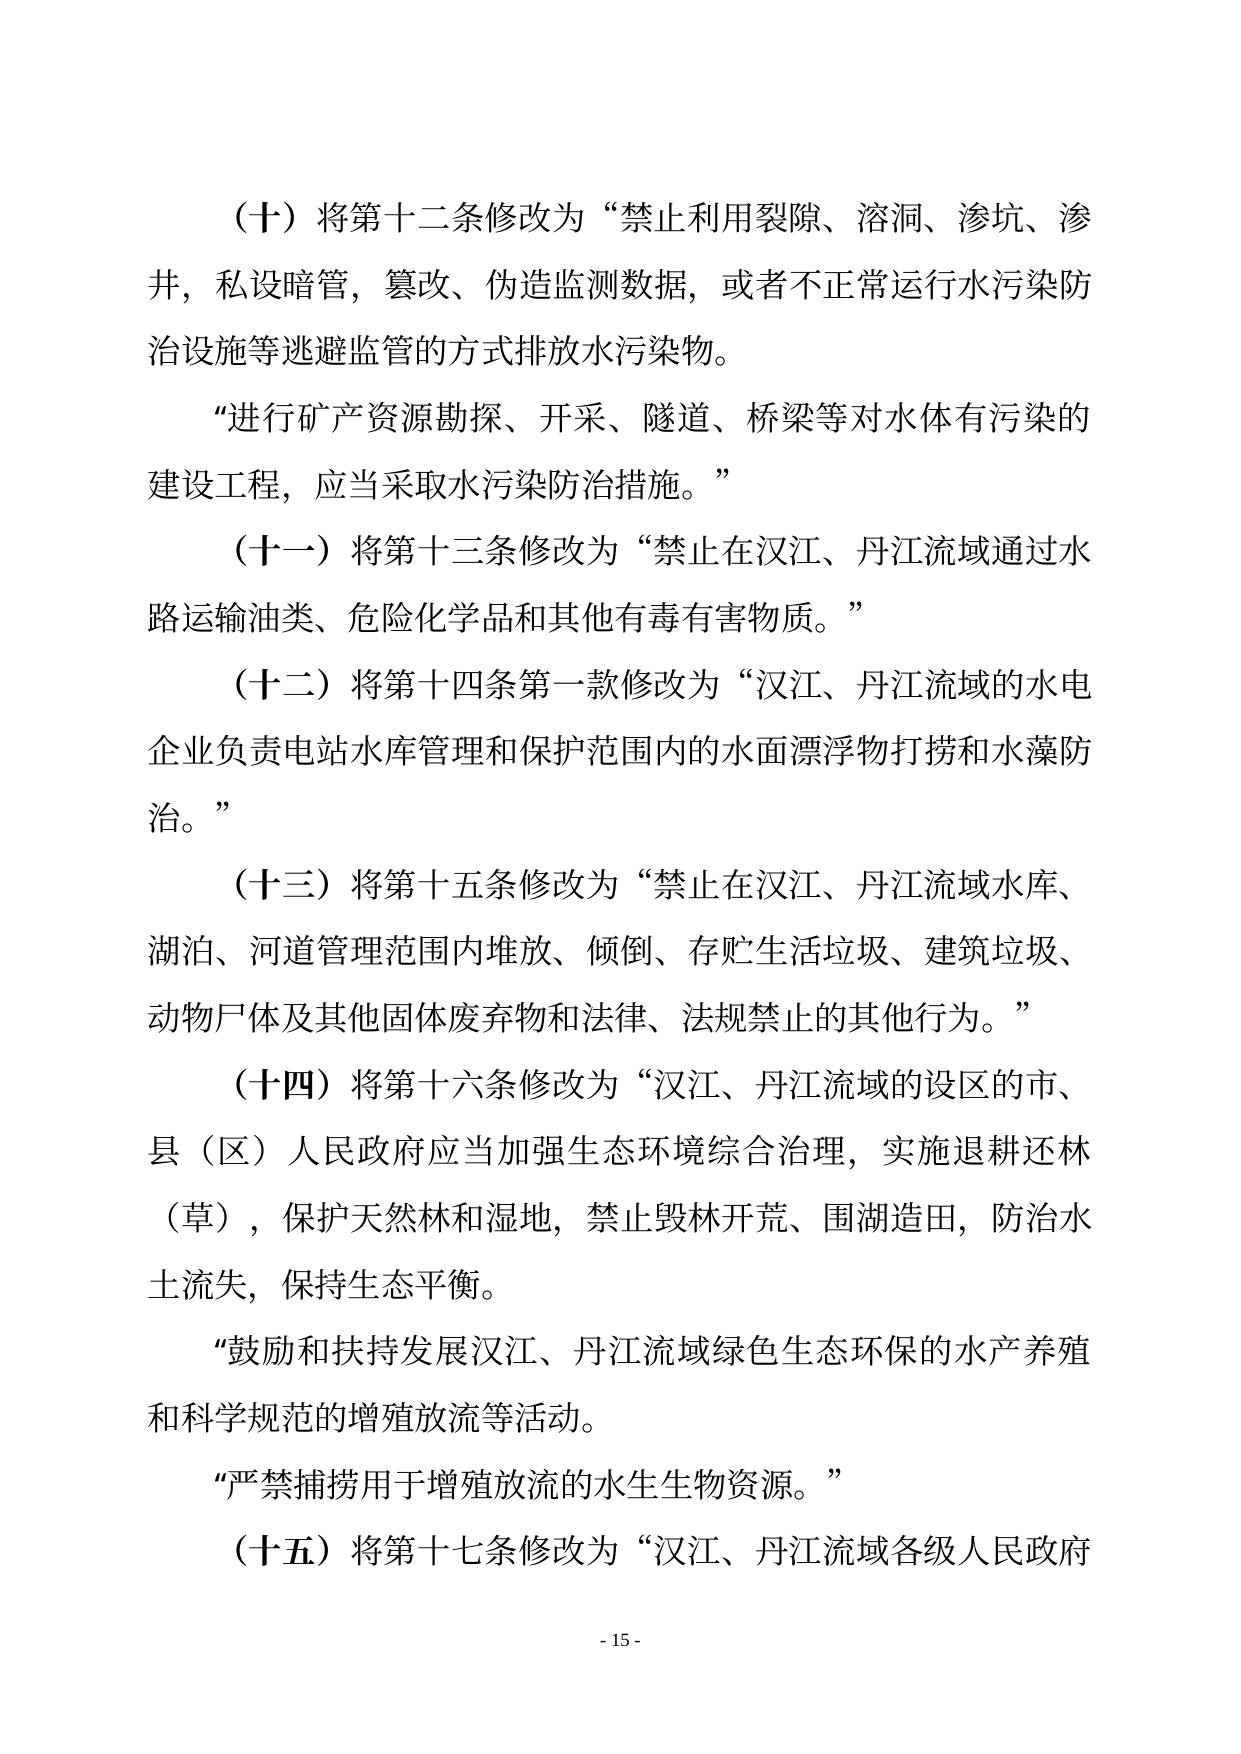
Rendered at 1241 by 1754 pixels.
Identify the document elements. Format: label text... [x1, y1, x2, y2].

text （十）将第十二条修改为“禁止利用裂隙、溶洞、渗坑、渗井，私设暗管，篡改、伪造监测数据，或者不正常运行水污染防治设施等逃避监管的方式排放水污染物。 [148, 177, 1092, 377]
text “严禁捕捞用于增殖放流的水生生物资源。” [148, 1444, 1092, 1511]
text “鼓励和扶持发展汉江、丹江流域绿色生态环保的水产养殖和科学规范的增殖放流等活动。 [148, 1311, 1092, 1444]
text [148, 1511, 1092, 1577]
text （十一）将第十三条修改为“禁止在汉江、丹江流域通过水路运输油类、危险化学品和其他有毒有害物质。” [148, 511, 1092, 644]
text （十四）将第十六条修改为“汉江、丹江流域的设区的市、县（区）人民政府应当加强生态环境综合治理，实施退耕还林（草），保护天然林和湿地，禁止毁林开荒、围湖造田，防治水土流失，保持生态平衡。 [148, 1044, 1092, 1311]
text （十二）将第十四条第一款修改为“汉江、丹江流域的水电企业负责电站水库管理和保护范围内的水面漂浮物打捞和水藻防治。” [148, 644, 1092, 844]
text （十三）将第十五条修改为“禁止在汉江、丹江流域水库、湖泊、河道管理范围内堆放、倾倒、存贮生活垃圾、建筑垃圾、动物尸体及其他固体废弃物和法律、法规禁止的其他行为。” [148, 844, 1092, 1044]
text “进行矿产资源勘探、开采、隧道、桥梁等对水体有污染的建设工程，应当采取水污染防治措施。” [148, 377, 1092, 511]
